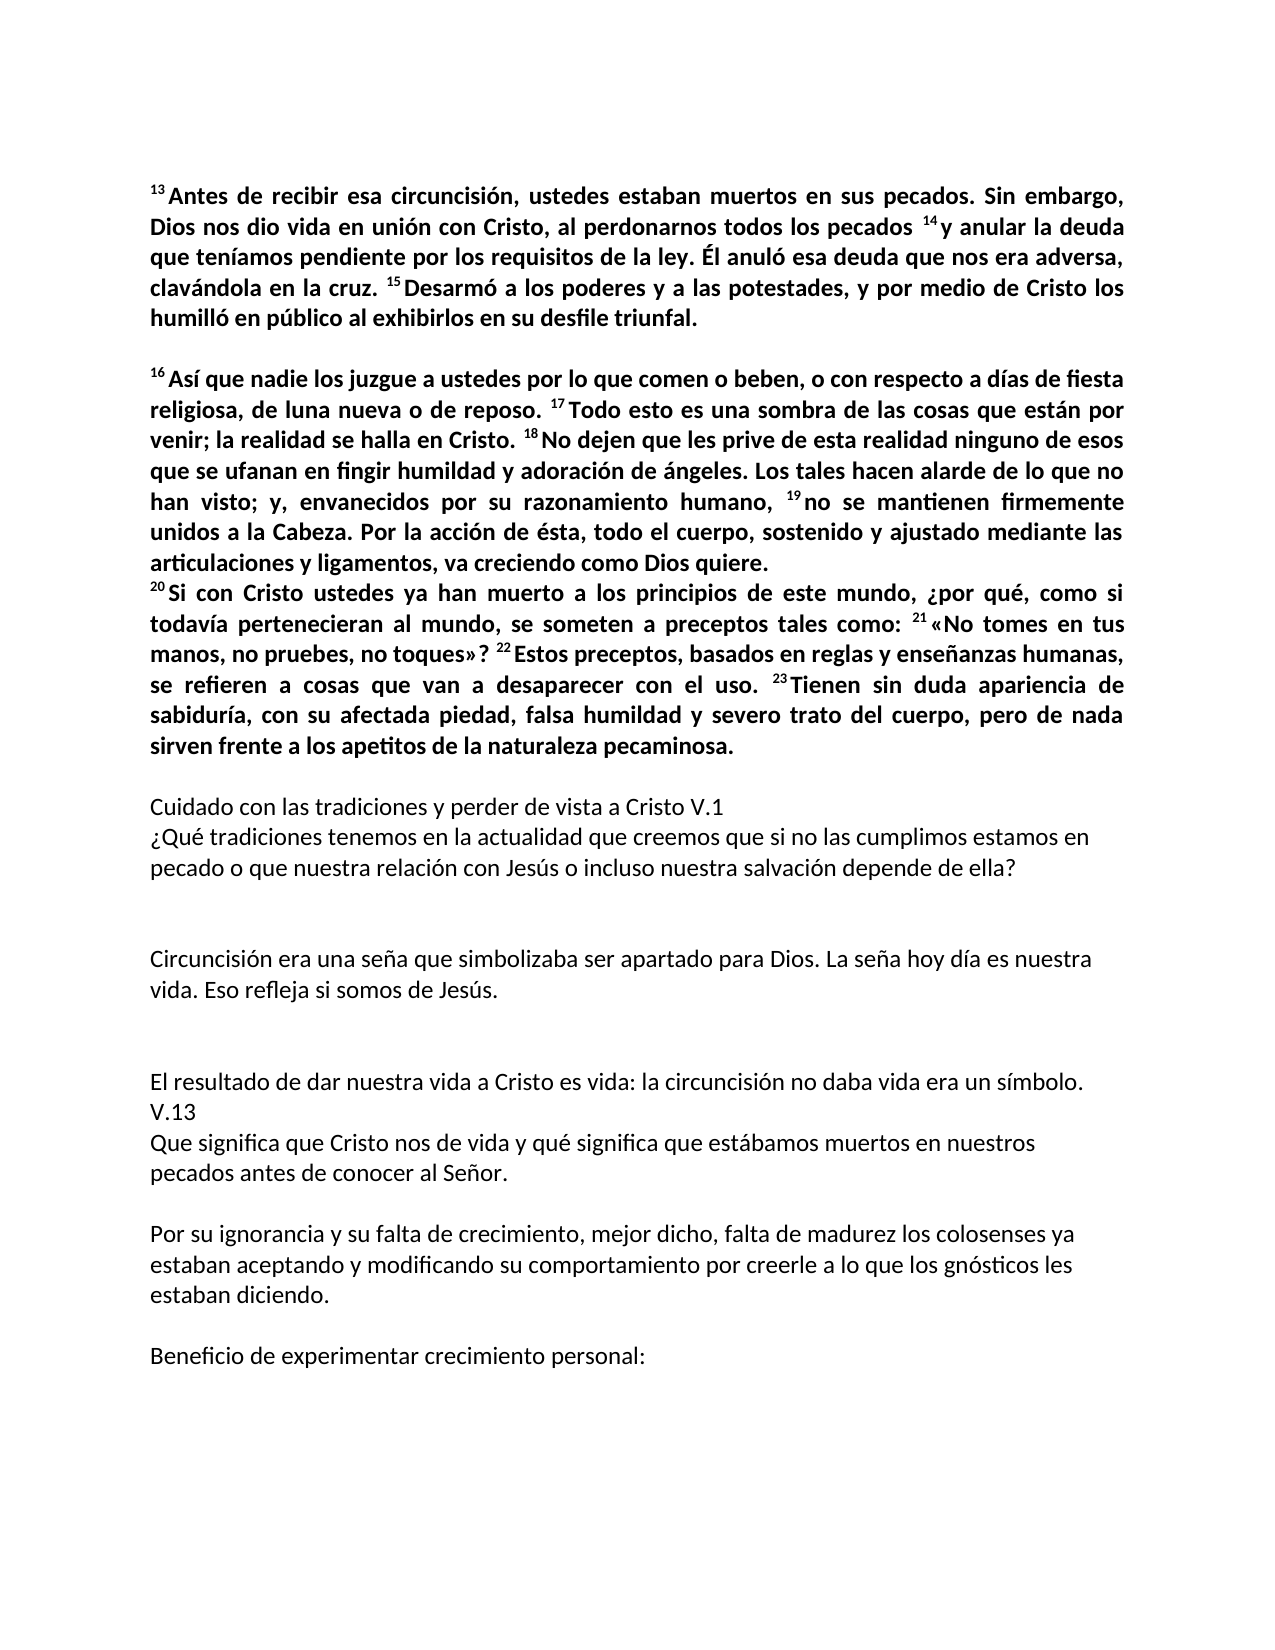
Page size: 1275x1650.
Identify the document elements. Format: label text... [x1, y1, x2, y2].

text Beneficio de experimentar crecimiento personal: [150, 1340, 1125, 1371]
text Cuidado con las tradiciones y perder de vista a Cristo V.1 [150, 791, 1125, 821]
text Circuncisión era una seña que simbolizaba ser apartado para Dios. La seña hoy día es nuestra vida. Eso refleja si somos de Jesús. [150, 943, 1125, 1004]
text El resultado de dar nuestra vida a Cristo es vida: la circuncisión no daba vida era un símbolo. V.13 [150, 1066, 1125, 1127]
text 13 Antes de recibir esa circuncisión, ustedes estaban muertos en sus pecados. Sin embargo, Dios nos dio vida en unión con Cristo, al perdonarnos todos los pecados 14 y anular la deuda que teníamos pendiente por los requisitos de la ley. Él anuló esa deuda que nos era adversa, clavándola en la cruz. 15 Desarmó a los poderes y a las potestades, y por medio de Cristo los humilló en público al exhibirlos en su desfile triunfal. [150, 181, 1125, 333]
text 20 Si con Cristo ustedes ya han muerto a los principios de este mundo, ¿por qué, como si todavía pertenecieran al mundo, se someten a preceptos tales como: 21 «No tomes en tus manos, no pruebes, no toques»? 22 Estos preceptos, basados en reglas y enseñanzas humanas, se refieren a cosas que van a desaparecer con el uso. 23 Tienen sin duda apariencia de sabiduría, con su afectada piedad, falsa humildad y severo trato del cuerpo, pero de nada sirven frente a los apetitos de la naturaleza pecaminosa. [150, 577, 1125, 760]
text 16 Así que nadie los juzgue a ustedes por lo que comen o beben, o con respecto a días de fiesta religiosa, de luna nueva o de reposo. 17 Todo esto es una sombra de las cosas que están por venir; la realidad se halla en Cristo. 18 No dejen que les prive de esta realidad ninguno de esos que se ufanan en fingir humildad y adoración de ángeles. Los tales hacen alarde de lo que no han visto; y, envanecidos por su razonamiento humano, 19 no se mantienen firmemente unidos a la Cabeza. Por la acción de ésta, todo el cuerpo, sostenido y ajustado mediante las articulaciones y ligamentos, va creciendo como Dios quiere. [150, 364, 1125, 577]
text ¿Qué tradiciones tenemos en la actualidad que creemos que si no las cumplimos estamos en pecado o que nuestra relación con Jesús o incluso nuestra salvación depende de ella? [150, 821, 1125, 882]
text Por su ignorancia y su falta de crecimiento, mejor dicho, falta de madurez los colosenses ya estaban aceptando y modificando su comportamiento por creerle a lo que los gnósticos les estaban diciendo. [150, 1218, 1125, 1310]
text Que significa que Cristo nos de vida y qué significa que estábamos muertos en nuestros pecados antes de conocer al Señor. [150, 1127, 1125, 1188]
